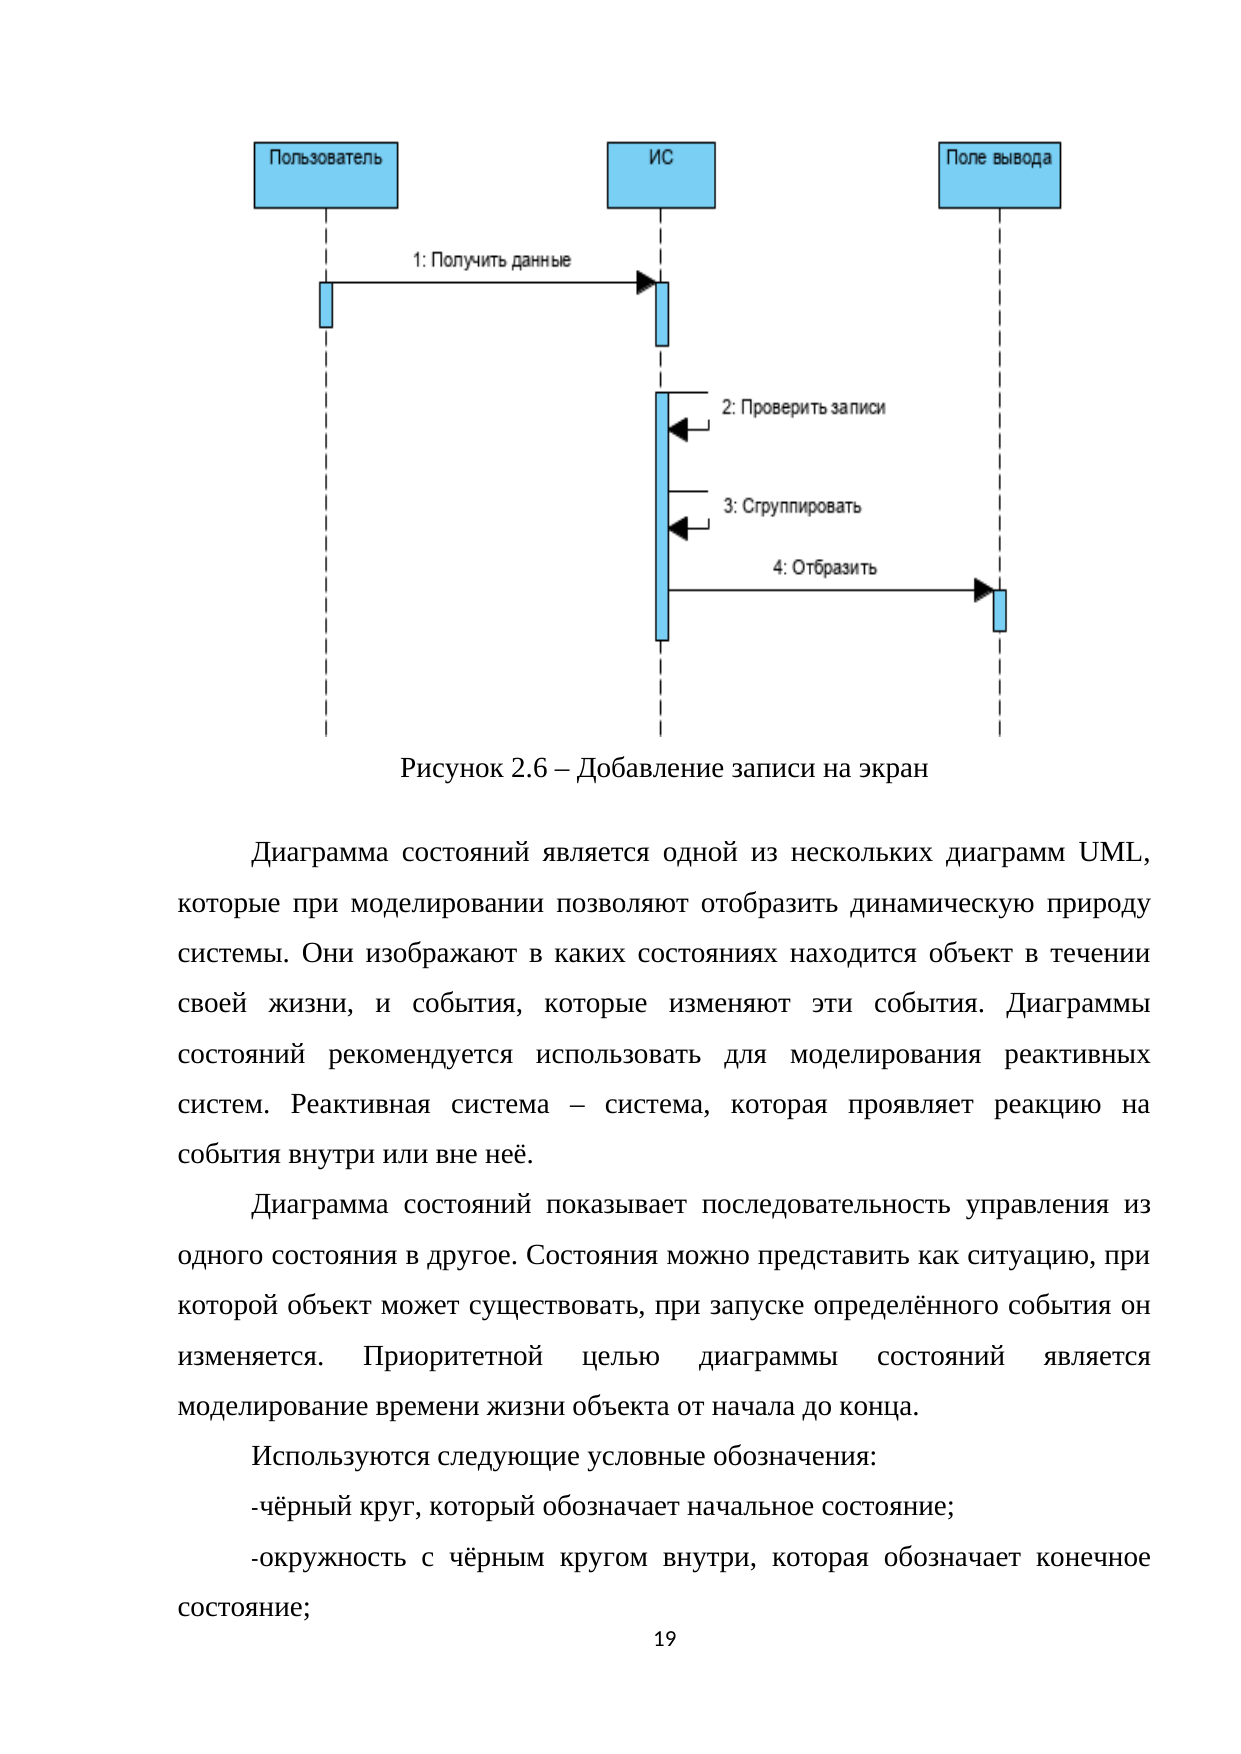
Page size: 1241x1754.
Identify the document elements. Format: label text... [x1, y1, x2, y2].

text Диаграмма состояний является одной из нескольких диаграмм UML, которые при моделировании позволяют отобразить динамическую природу системы. Они изображают в каких состояниях находится объект в течении своей жизни, и события, которые изменяют эти события. Диаграммы состояний рекомендуется использовать для моделирования реактивных систем. Реактивная система – система, которая проявляет реакцию на события внутри или вне неё. [177, 834, 1152, 1170]
text Диаграмма состояний показывает последовательность управления из одного состояния в другое. Состояния можно представить как ситуацию, при которой объект может существовать, при запуске определённого события он изменяется. Приоритетной целью диаграммы состояний является моделирование времени жизни объекта от начала до конца. [177, 1187, 1152, 1421]
text Используются следующие условные обозначения: [177, 1438, 1152, 1472]
text Рисунок 2.6 – Добавление записи на экран [177, 751, 1152, 784]
list окружность с чёрным кругом внутри, которая обозначает конечное состояние; [177, 1539, 1152, 1623]
list чёрный круг, который обозначает начальное состояние; [177, 1488, 1152, 1522]
picture [226, 118, 1102, 737]
